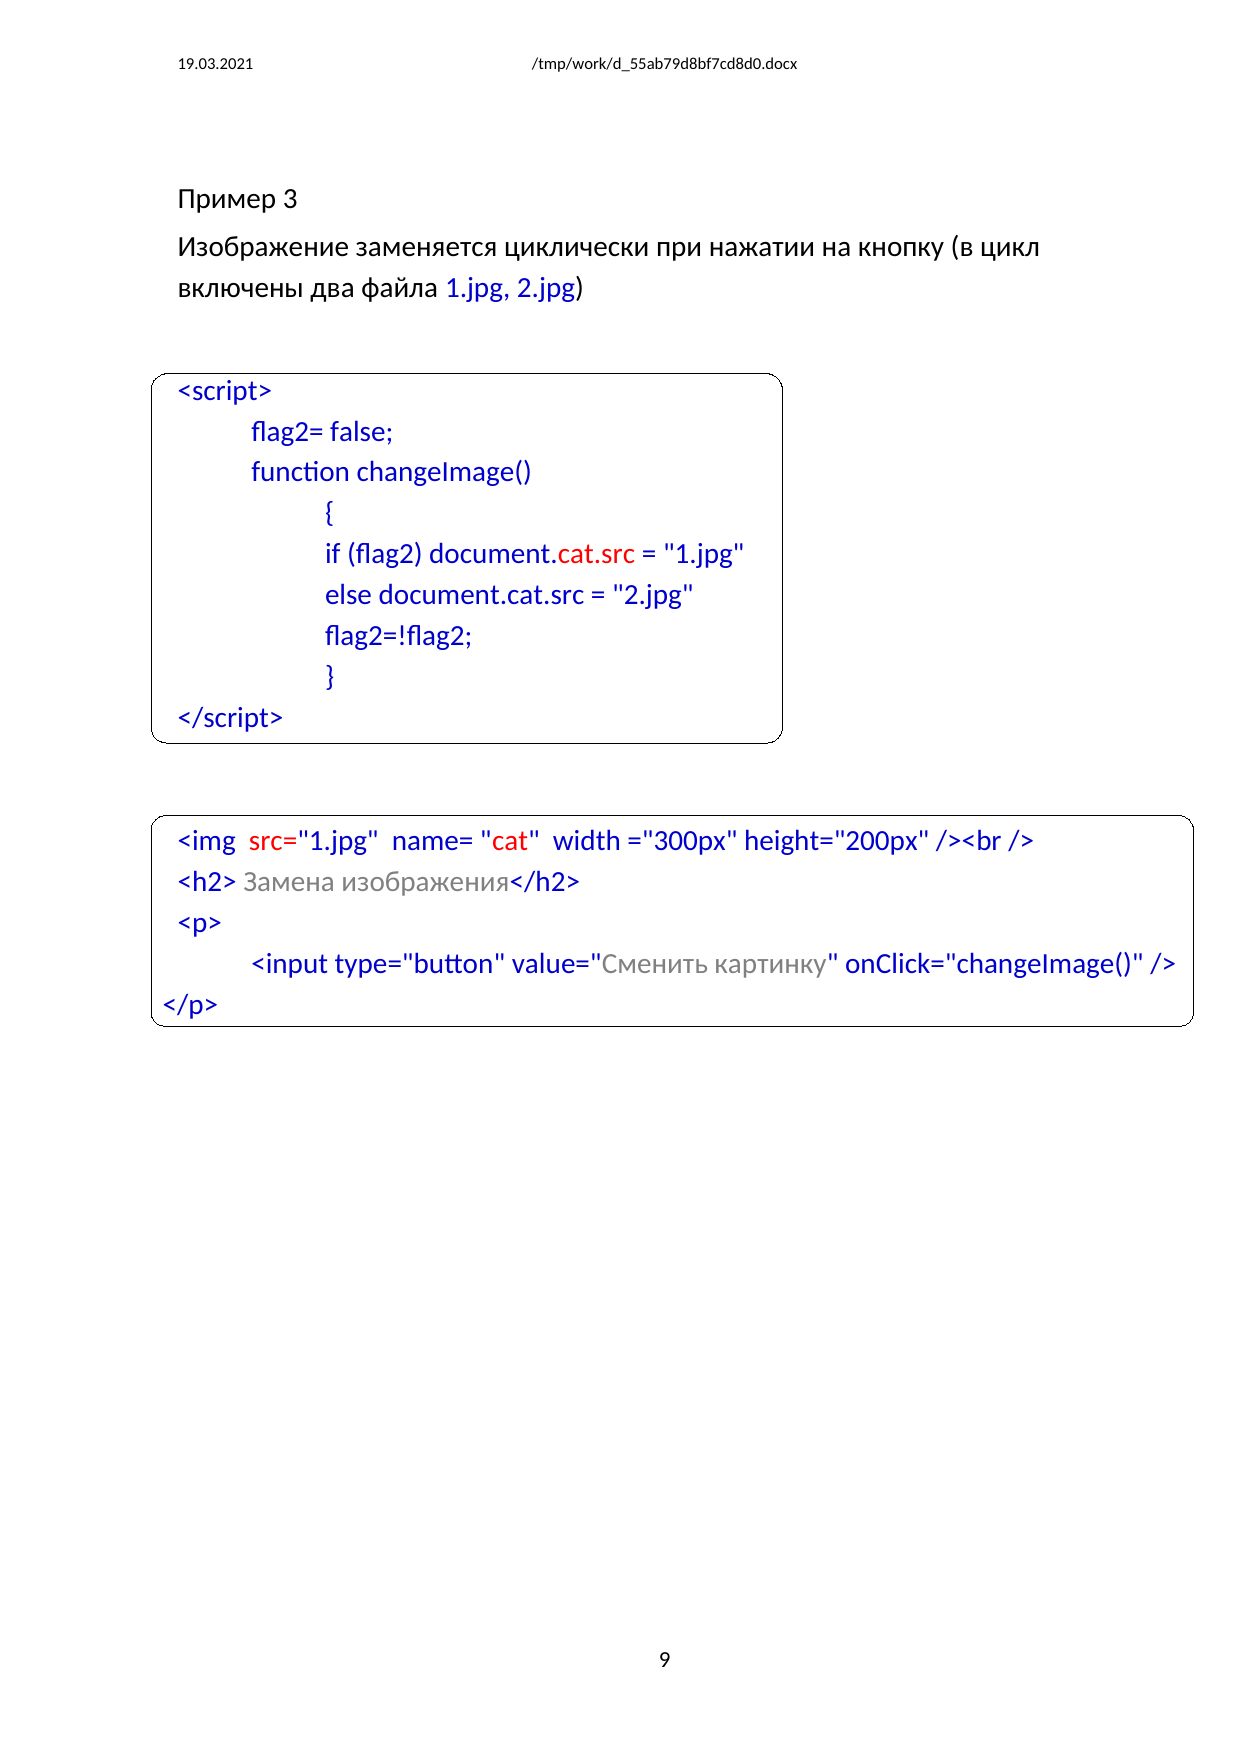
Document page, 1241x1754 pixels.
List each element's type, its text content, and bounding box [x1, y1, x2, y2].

text { [236, 494, 1152, 530]
text <input type="button" value="Сменить картинку" onClick="changeImage()" /> [162, 945, 1211, 980]
text else document.cat.src = "2.jpg" [206, 576, 1152, 612]
text flag2= false; [162, 413, 1152, 448]
text if (flag2) document.cat.src = "1.jpg" [221, 535, 1152, 571]
text } [236, 658, 1152, 694]
text <script> [88, 372, 1152, 407]
text </p> [88, 986, 1152, 1021]
text <img src="1.jpg" name= "cat" width ="300px" height="200px" /><br /> [88, 822, 1152, 858]
text Изображение заменяется циклически при нажатии на кнопку (в цикл включены два файла 1.jpg, 2.jpg) [177, 228, 1152, 304]
text </script> [88, 699, 1152, 735]
text <p> [88, 904, 1152, 939]
text function changeImage() [88, 453, 1152, 489]
text flag2=!flag2; [191, 617, 1152, 653]
text Пример 3 [177, 180, 1152, 216]
text <h2> Замена изображения</h2> [88, 863, 1152, 898]
